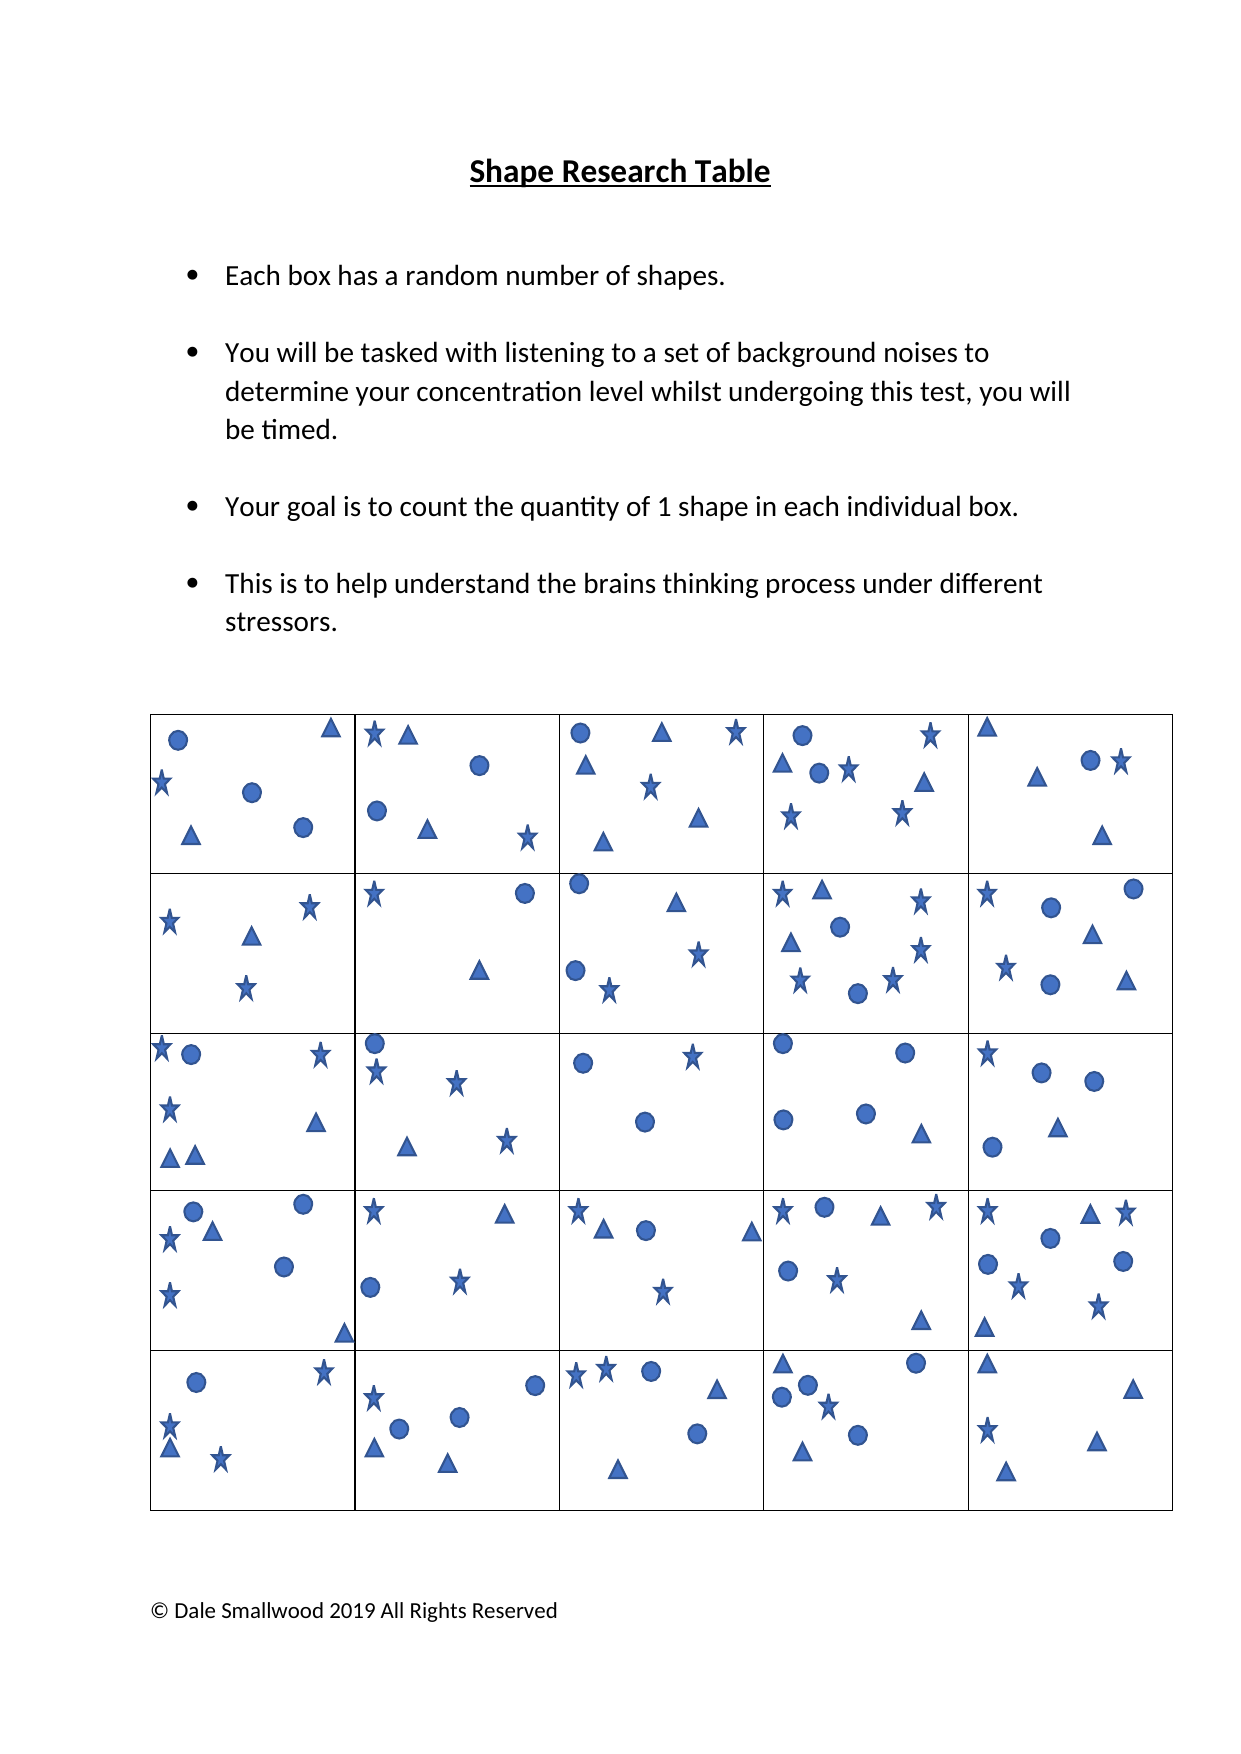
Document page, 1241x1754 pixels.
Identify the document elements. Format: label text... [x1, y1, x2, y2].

list Your goal is to count the quantity of 1 shape in each individual box. [187, 488, 1090, 524]
table_cell [764, 1351, 968, 1509]
table_cell [356, 1351, 559, 1509]
table_cell [560, 1351, 763, 1509]
table_header [969, 715, 1172, 873]
table_cell [969, 1351, 1172, 1509]
table_cell [764, 874, 968, 1033]
table_cell [151, 874, 354, 1033]
table_cell [764, 1191, 968, 1350]
table_cell [969, 874, 1172, 1033]
table_cell [151, 1034, 354, 1190]
table_cell [969, 1191, 1172, 1350]
table_cell [356, 1034, 559, 1190]
table_cell [151, 1351, 354, 1509]
table_cell [969, 1034, 1172, 1190]
table_header [356, 715, 559, 873]
table_cell [560, 874, 763, 1033]
table_header [151, 715, 354, 873]
table_cell [560, 1034, 763, 1190]
table_cell [151, 1191, 354, 1350]
table_header [764, 715, 968, 873]
table_header [560, 715, 763, 873]
table_cell [356, 1191, 559, 1350]
list Each box has a random number of shapes. [187, 257, 1090, 293]
list This is to help understand the brains thinking process under different stressors. [187, 565, 1090, 639]
table_cell [764, 1034, 968, 1190]
table_cell [356, 874, 559, 1033]
list You will be tasked with listening to a set of background noises to determine your concentration level whilst undergoing this test, you will be timed. [187, 334, 1090, 447]
text Shape Research Table [150, 150, 1090, 191]
table_cell [560, 1191, 763, 1350]
